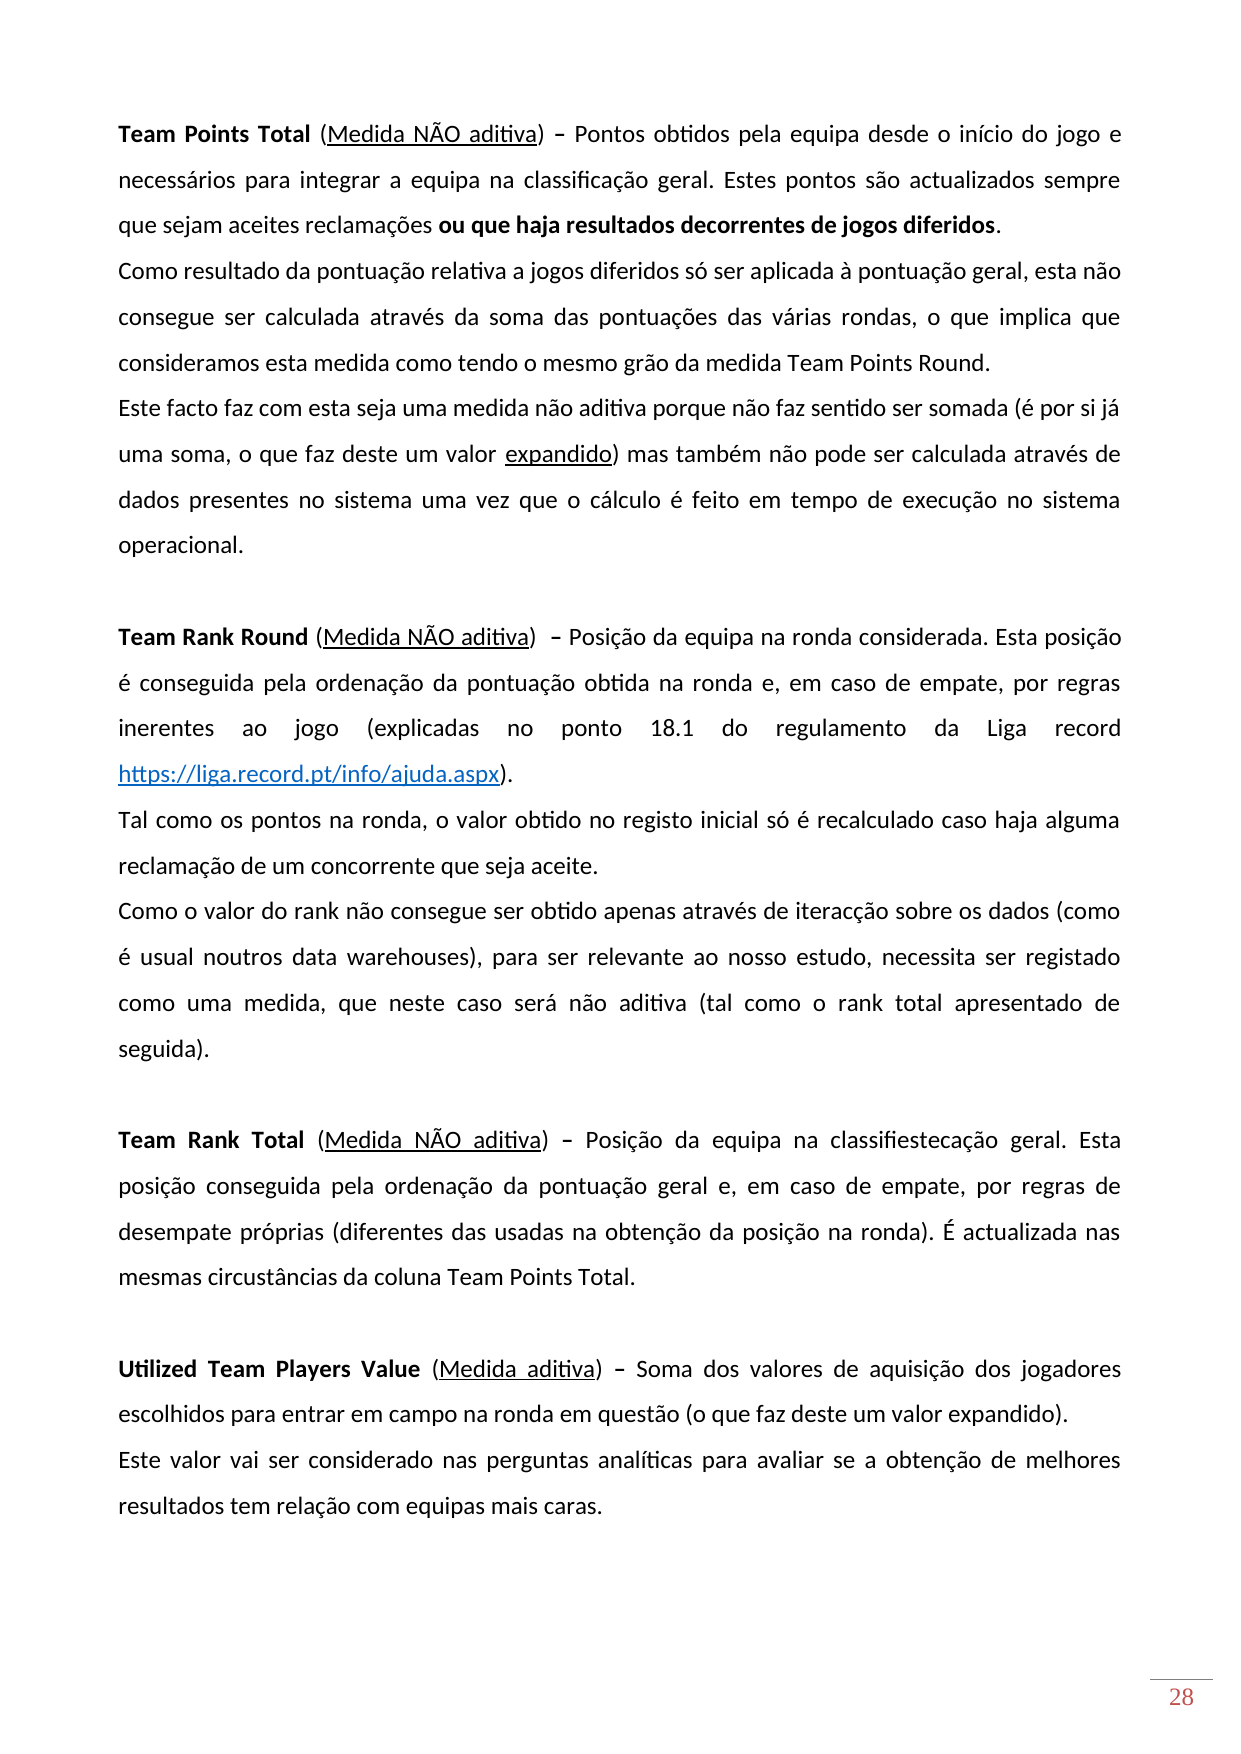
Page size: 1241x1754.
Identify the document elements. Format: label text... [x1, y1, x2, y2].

text Tal como os pontos na ronda, o valor obtido no registo inicial só é recalculado caso haja alguma reclamação de um concorrente que seja aceite. [118, 804, 1122, 880]
text Como resultado da pontuação relativa a jogos diferidos só ser aplicada à pontuação geral, esta não consegue ser calculada através da soma das pontuações das várias rondas, o que implica que consideramos esta medida como tendo o mesmo grão da medida Team Points Round. [118, 255, 1122, 377]
text Este facto faz com esta seja uma medida não aditiva porque não faz sentido ser somada (é por si já uma soma, o que faz deste um valor expandido) mas também não pode ser calculada através de dados presentes no sistema uma vez que o cálculo é feito em tempo de execução no sistema operacional. [118, 392, 1122, 560]
text Team Rank Round (Medida NÃO aditiva) – Posição da equipa na ronda considerada. Esta posição é conseguida pela ordenação da pontuação obtida na ronda e, em caso de empate, por regras inerentes ao jogo (explicadas no ponto 18.1 do regulamento da Liga record https://liga.record.pt/info/ajuda.aspx). [118, 621, 1122, 789]
text Este valor vai ser considerado nas perguntas analíticas para avaliar se a obtenção de melhores resultados tem relação com equipas mais caras. [118, 1444, 1122, 1521]
text Team Points Total (Medida NÃO aditiva) – Pontos obtidos pela equipa desde o início do jogo e necessários para integrar a equipa na classificação geral. Estes pontos são actualizados sempre que sejam aceites reclamações ou que haja resultados decorrentes de jogos diferidos. [118, 118, 1122, 240]
text Como o valor do rank não consegue ser obtido apenas através de iteracção sobre os dados (como é usual noutros data warehouses), para ser relevante ao nosso estudo, necessita ser registado como uma medida, que neste caso será não aditiva (tal como o rank total apresentado de seguida). [118, 896, 1122, 1063]
text Utilized Team Players Value (Medida aditiva) – Soma dos valores de aquisição dos jogadores escolhidos para entrar em campo na ronda em questão (o que faz deste um valor expandido). [118, 1353, 1122, 1429]
text Team Rank Total (Medida NÃO aditiva) – Posição da equipa na classifiestecação geral. Esta posição conseguida pela ordenação da pontuação geral e, em caso de empate, por regras de desempate próprias (diferentes das usadas na obtenção da posição na ronda). É actualizada nas mesmas circustâncias da coluna Team Points Total. [118, 1124, 1122, 1292]
